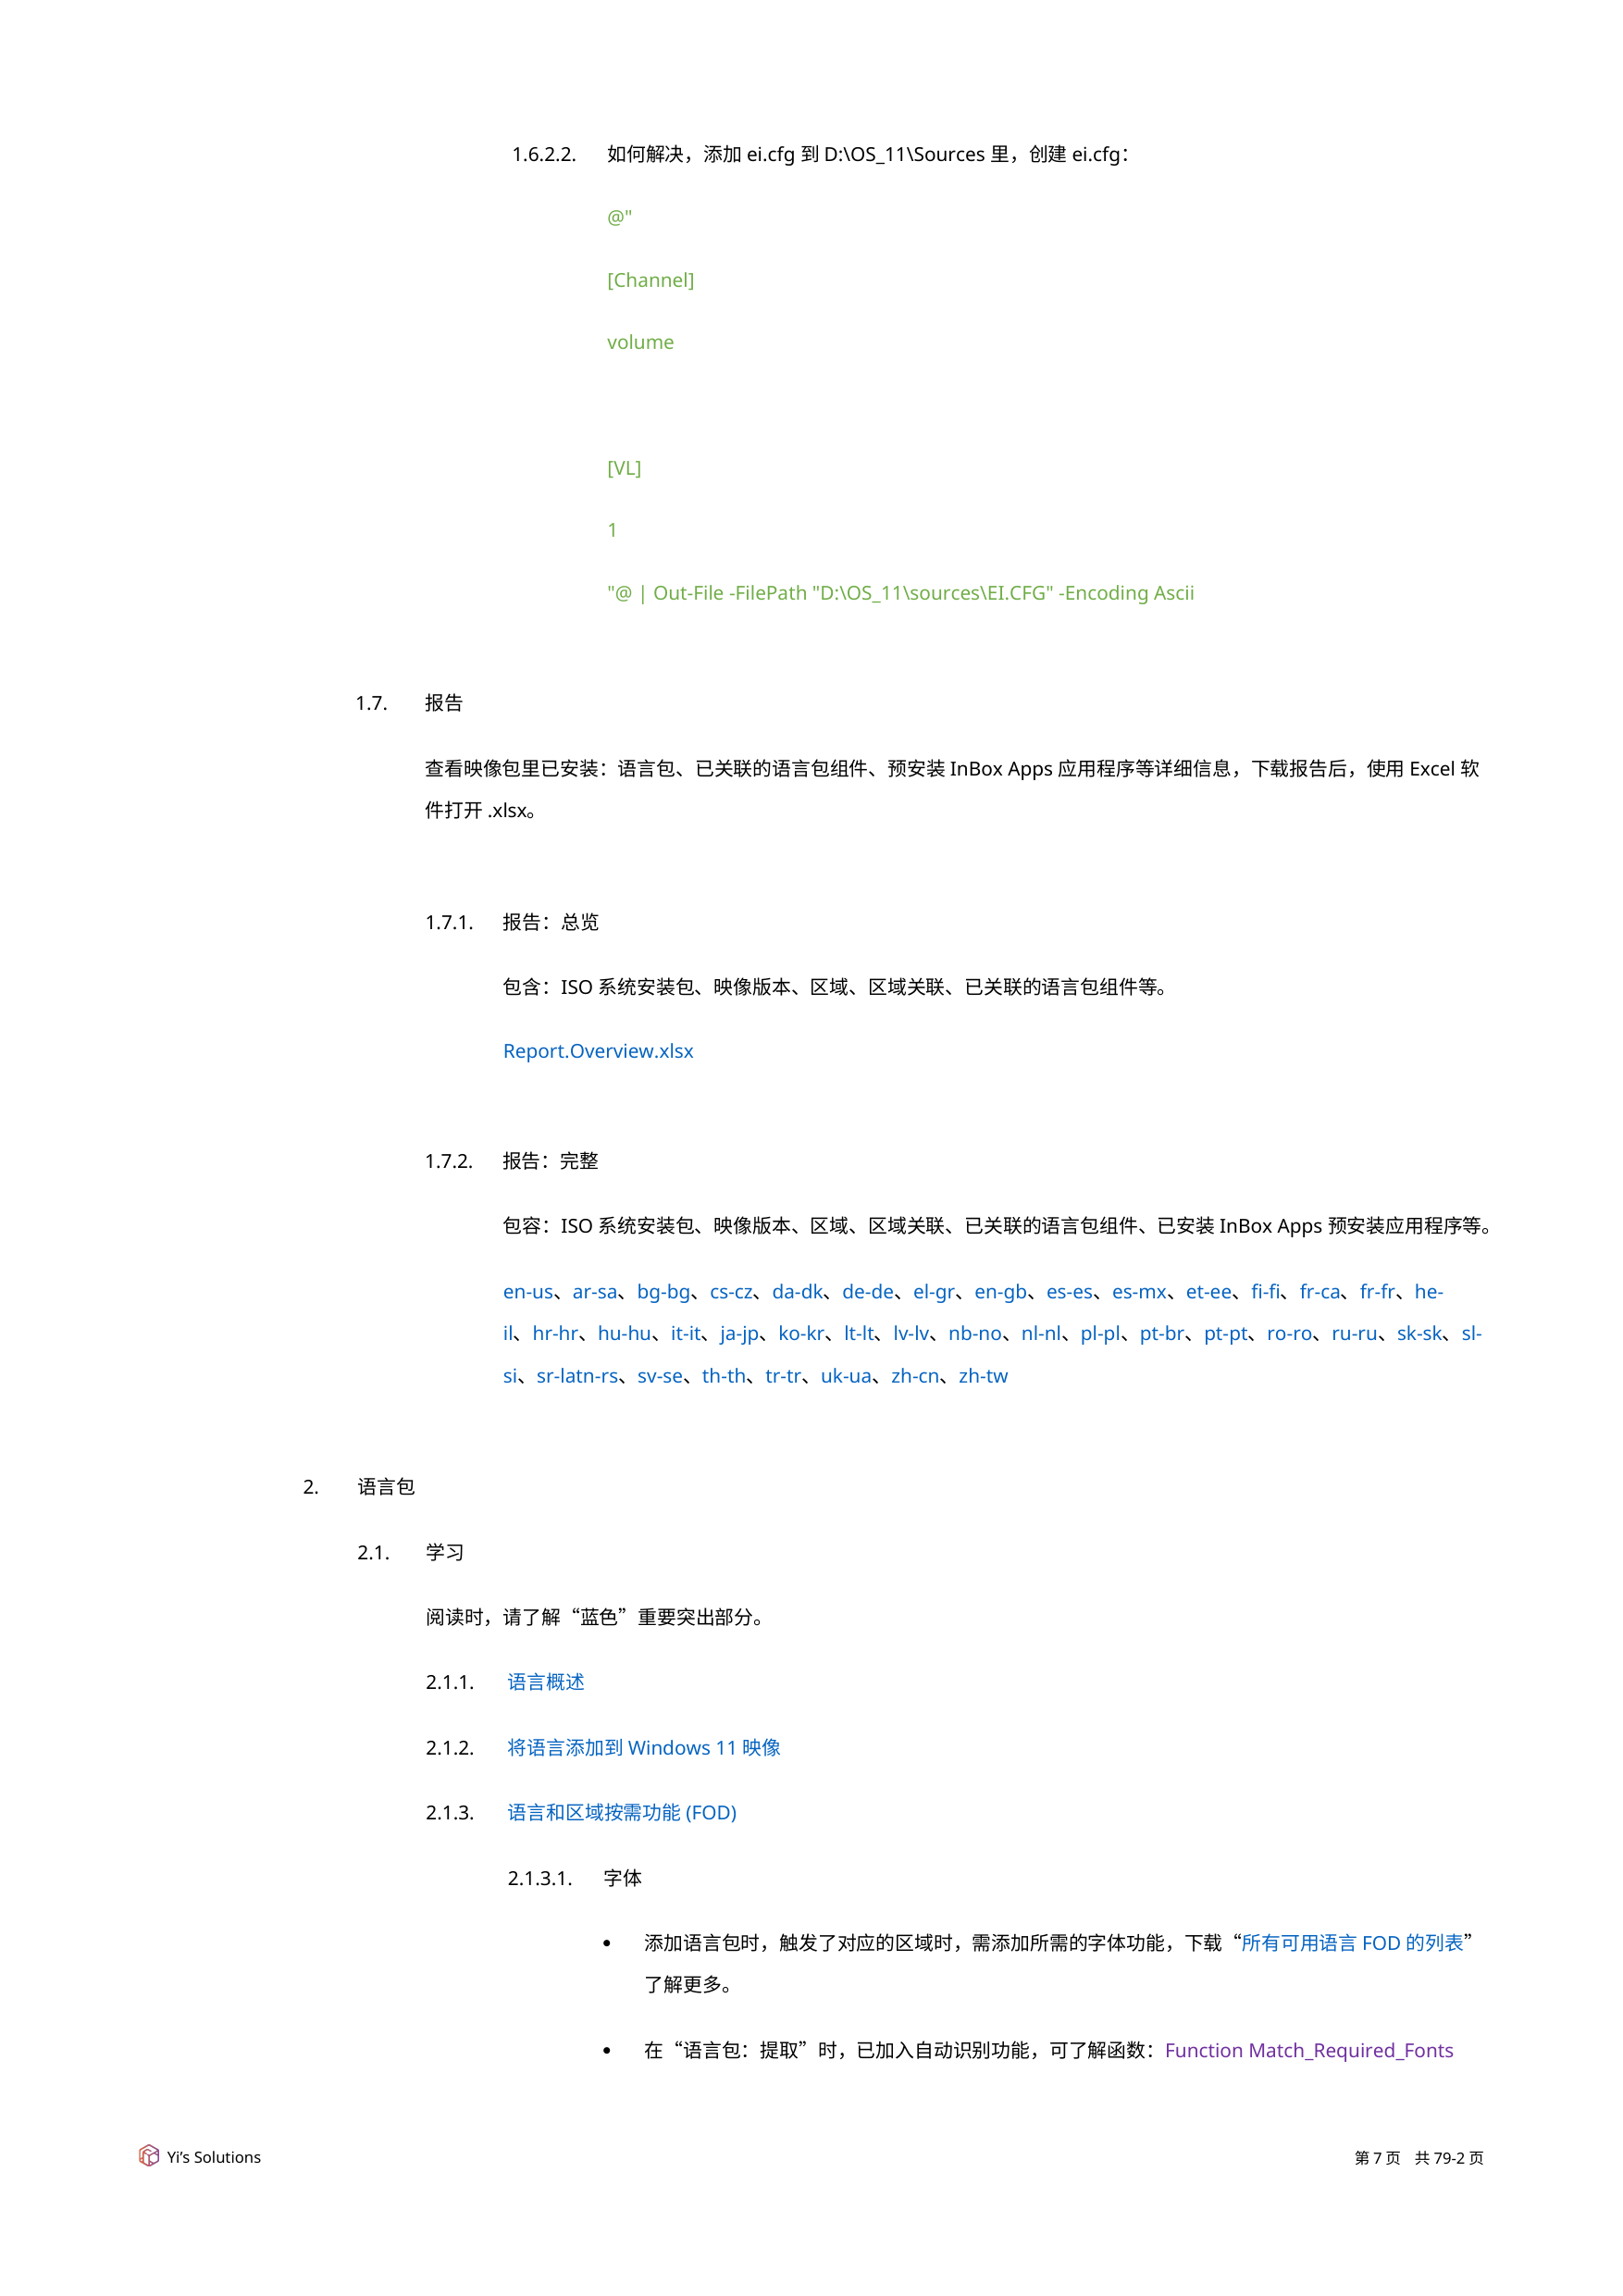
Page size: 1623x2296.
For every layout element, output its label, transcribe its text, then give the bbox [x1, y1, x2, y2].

text 阅读时，请了解“蓝色”重要突出部分。 [426, 1602, 1484, 1630]
list Report.Overview.xlsx [503, 1037, 1484, 1063]
list 查看映像包里已安装：语言包、已关联的语言包组件、预安装 InBox Apps 应用程序等详细信息，下载报告后，使用 Excel 软件打开 .xlsx。 [425, 753, 1484, 824]
list 报告：完整 [425, 1146, 1484, 1174]
list volume [607, 329, 1484, 355]
picture [139, 2144, 159, 2166]
list 包含：ISO 系统安装包、映像版本、区域、区域关联、已关联的语言包组件等。 [503, 972, 1484, 1000]
list 如何解决，添加 ei.cfg 到 D:\OS_11\Sources 里，创建 ei.cfg： [512, 139, 1484, 167]
list 语言概述 [426, 1668, 1484, 1695]
text en-us、ar-sa、bg-bg、cs-cz、da-dk、de-de、el-gr、en-gb、es-es、es-mx、et-ee、fi-fi、fr-ca、fr-fr、he-il、hr-hr、hu-hu、it-it、ja-jp、ko-kr、lt-lt、lv-lv、nb-no、nl-nl、pl-pl、pt-br、pt-pt、ro-ro、ru-ru、sk-sk、sl-si、sr-latn-rs、sv-se、th-th、tr-tr、uk-ua、zh-cn、zh-tw [503, 1276, 1484, 1388]
list 报告：总览 [425, 907, 1484, 935]
list @" [607, 204, 1484, 230]
list "@ | Out-File -FilePath "D:\OS_11\sources\EI.CFG" -Encoding Ascii [607, 579, 1484, 605]
list [Channel] [607, 267, 1484, 292]
list 添加语言包时，触发了对应的区域时，需添加所需的字体功能，下载“所有可用语言 FOD 的列表”了解更多。 [603, 1928, 1484, 1998]
subtitle 学习 [357, 1537, 1484, 1565]
list 1 [607, 516, 1484, 543]
list 包容：ISO 系统安装包、映像版本、区域、区域关联、已关联的语言包组件、已安装 InBox Apps 预安装应用程序等。 [503, 1211, 1484, 1239]
list 在“语言包：提取”时，已加入自动识别功能，可了解函数：Function Match_Required_Fonts [603, 2035, 1484, 2063]
list 将语言添加到 Windows 11 映像 [426, 1732, 1484, 1760]
subtitle 字体 [508, 1863, 1484, 1891]
list 语言和区域按需功能 (FOD) [426, 1797, 1484, 1826]
list [VL] [607, 454, 1484, 480]
subtitle 语言包 [303, 1471, 1484, 1500]
list 报告 [355, 689, 1484, 716]
